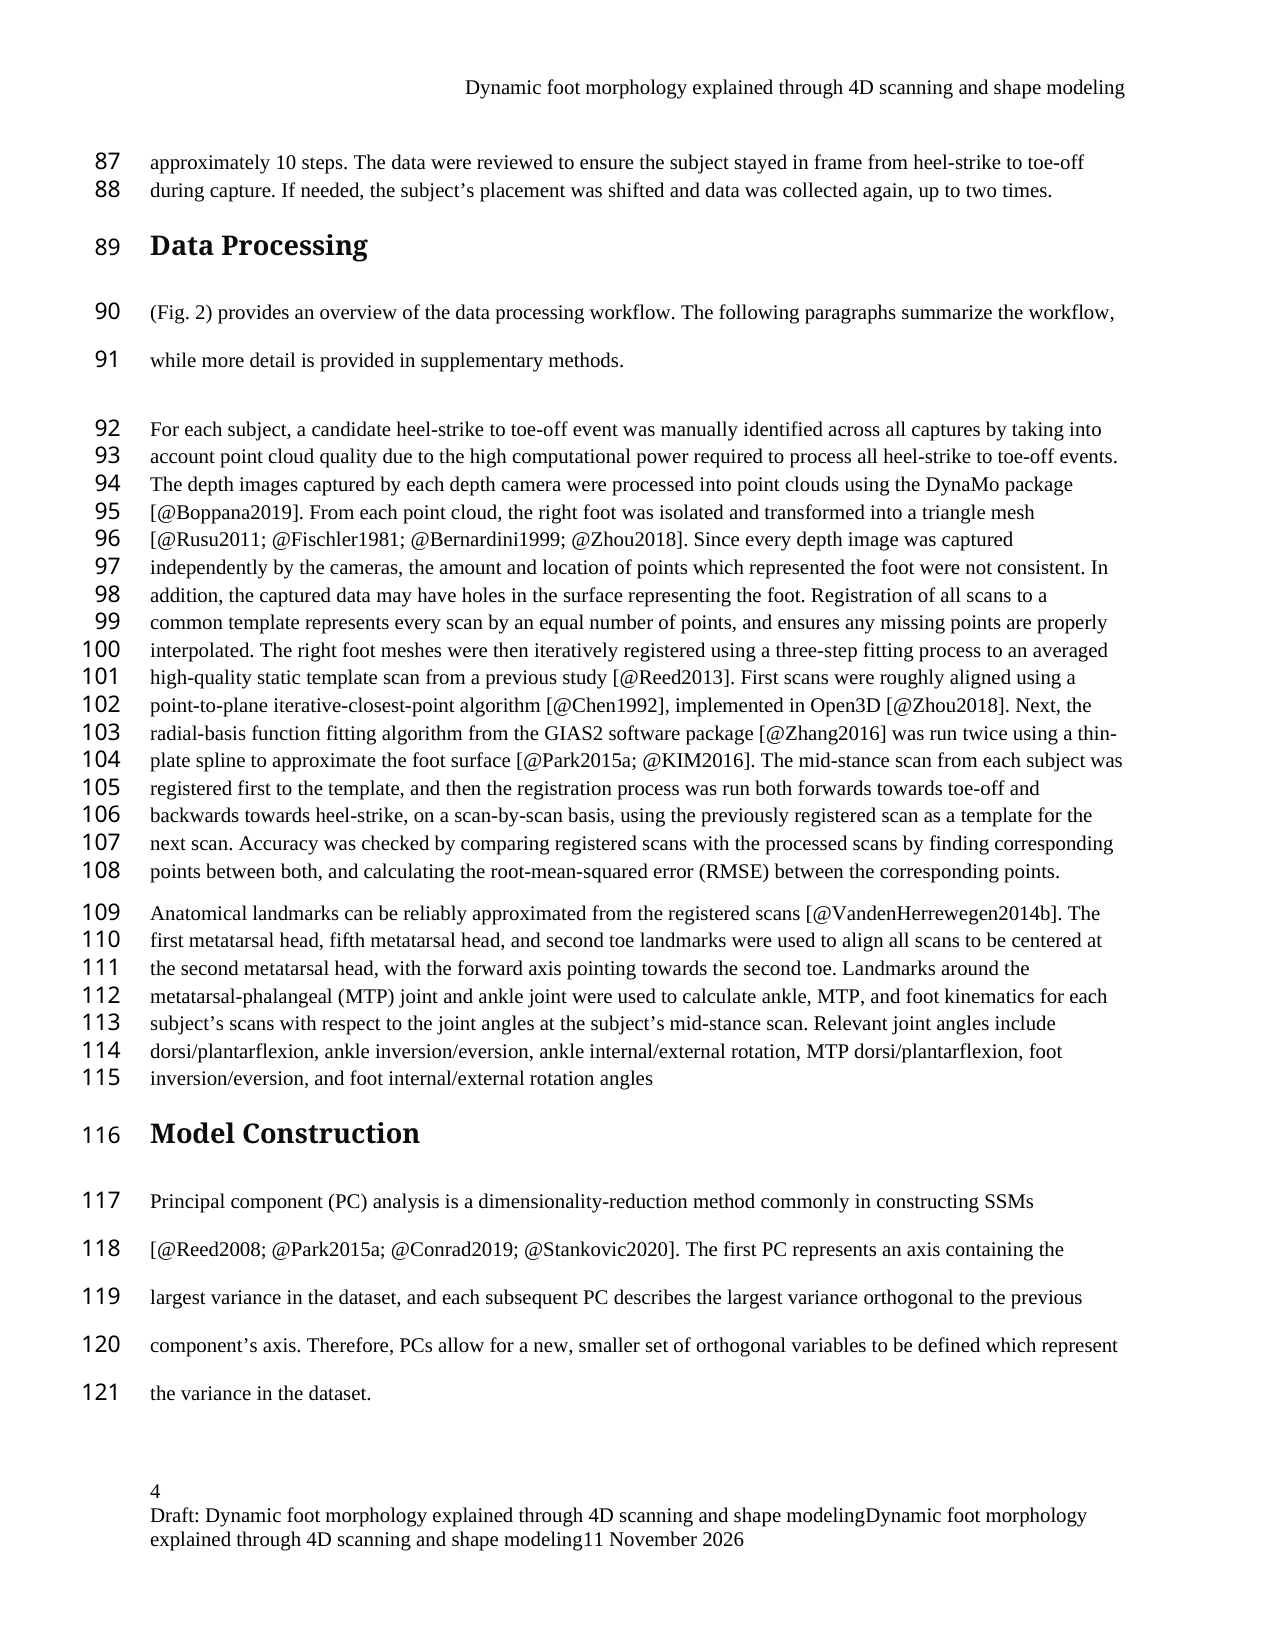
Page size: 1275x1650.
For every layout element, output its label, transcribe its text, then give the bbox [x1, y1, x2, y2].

subtitle Model Construction [150, 1115, 1125, 1152]
subtitle Data Processing [150, 226, 1125, 263]
text For each subject, a candidate heel-strike to toe-off event was manually identified across all captures by taking into account point cloud quality due to the high computational power required to process all heel-strike to toe-off events. The depth images captured by each depth camera were processed into point clouds using the DynaMo package [@Boppana2019]. From each point cloud, the right foot was isolated and transformed into a triangle mesh [@Rusu2011; @Fischler1981; @Bernardini1999; @Zhou2018]. Since every depth image was captured independently by the cameras, the amount and location of points which represented the foot were not consistent. In addition, the captured data may have holes in the surface representing the foot. Registration of all scans to a common template represents every scan by an equal number of points, and ensures any missing points are properly interpolated. The right foot meshes were then iteratively registered using a three-step fitting process to an averaged high-quality static template scan from a previous study [@Reed2013]. First scans were roughly aligned using a point-to-plane iterative-closest-point algorithm [@Chen1992], implemented in Open3D [@Zhou2018]. Next, the radial-basis function fitting algorithm from the GIAS2 software package [@Zhang2016] was run twice using a thin-plate spline to approximate the foot surface [@Park2015a; @KIM2016]. The mid-stance scan from each subject was registered first to the template, and then the registration process was run both forwards towards toe-off and backwards towards heel-strike, on a scan-by-scan basis, using the previously registered scan as a template for the next scan. Accuracy was checked by comparing registered scans with the processed scans by finding corresponding points between both, and calculating the root-mean-squared error (RMSE) between the corresponding points. [150, 417, 1125, 883]
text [150, 150, 1125, 202]
text Anatomical landmarks can be reliably approximated from the registered scans [@VandenHerrewegen2014b]. The first metatarsal head, fifth metatarsal head, and second toe landmarks were used to align all scans to be centered at the second metatarsal head, with the forward axis pointing towards the second toe. Landmarks around the metatarsal-phalangeal (MTP) joint and ankle joint were used to calculate ankle, MTP, and foot kinematics for each subject’s scans with respect to the joint angles at the subject’s mid-stance scan. Relevant joint angles include dorsi/plantarflexion, ankle inversion/eversion, ankle internal/external rotation, MTP dorsi/plantarflexion, foot inversion/eversion, and foot internal/external rotation angles [150, 901, 1125, 1090]
